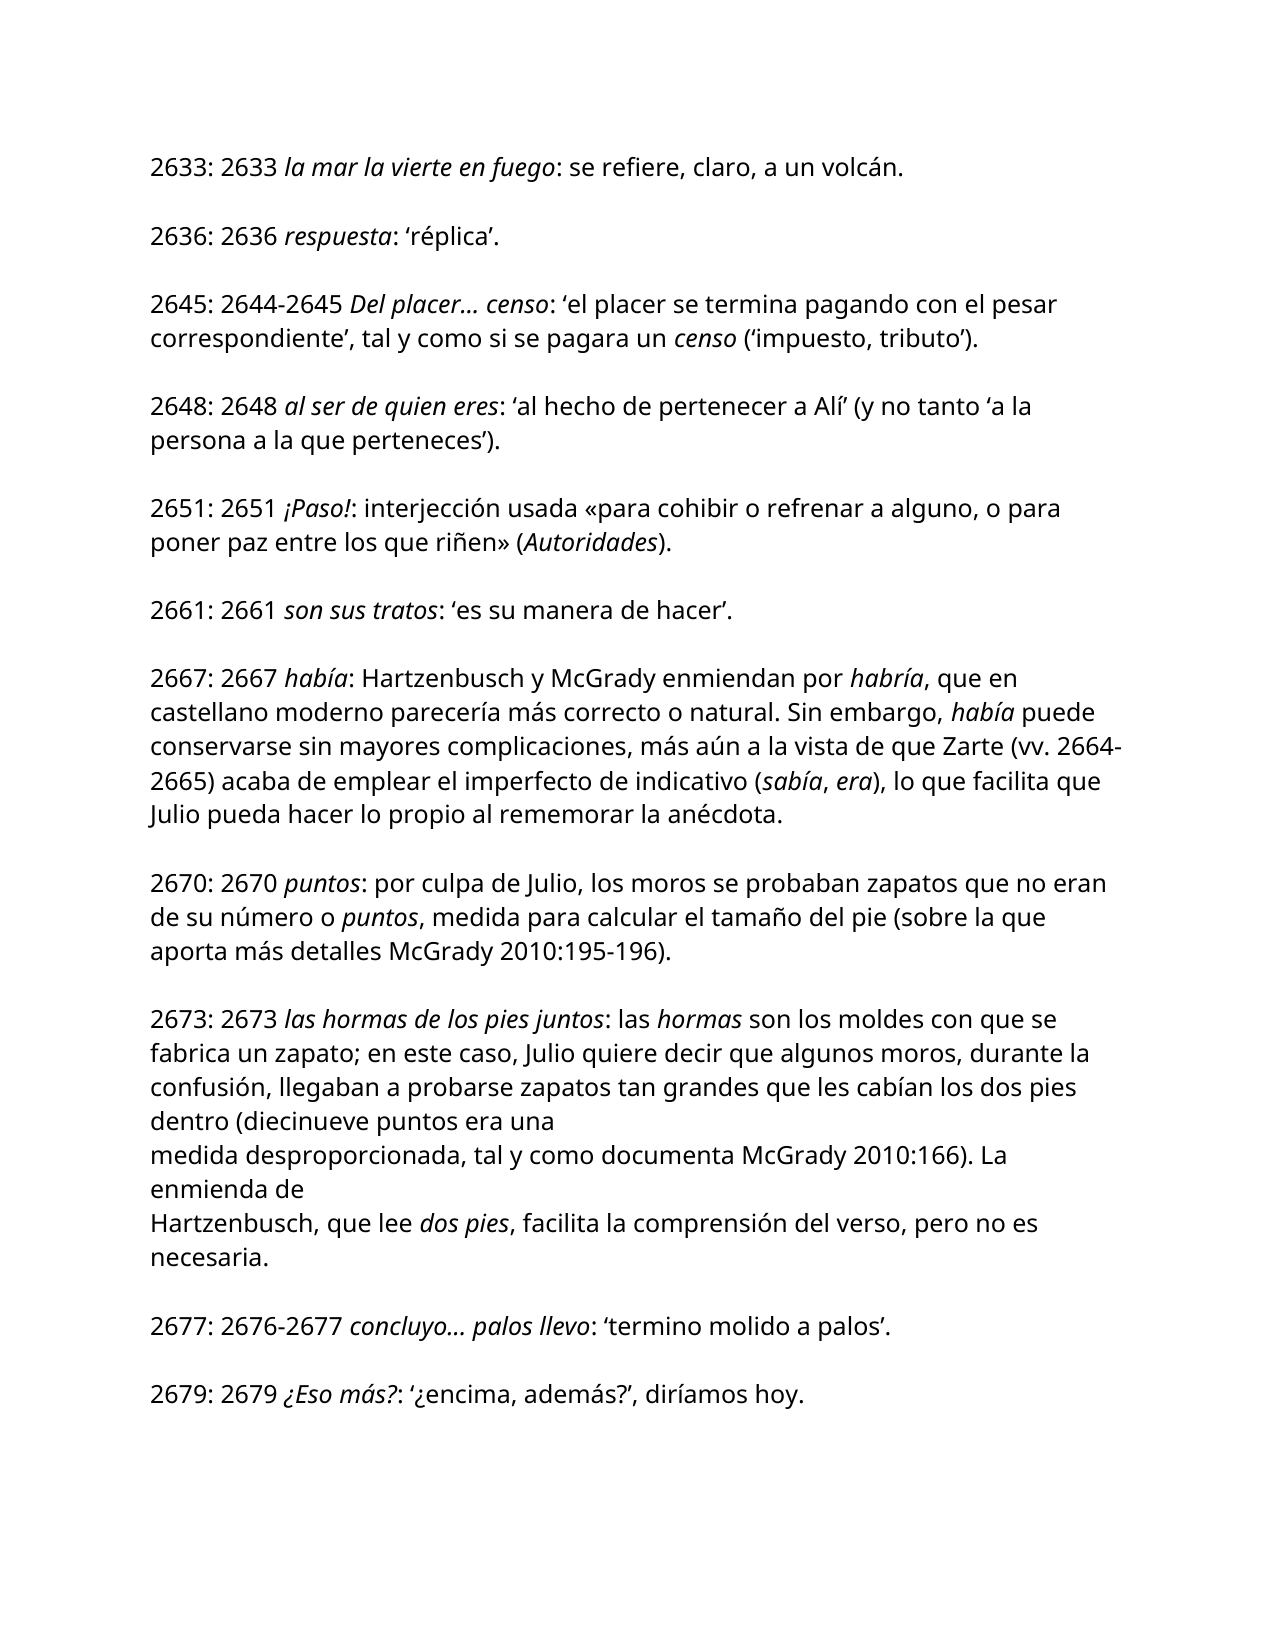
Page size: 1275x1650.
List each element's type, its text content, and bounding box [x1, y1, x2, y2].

text medida desproporcionada, tal y como documenta McGrady 2010:166). La enmienda de [150, 1138, 1125, 1206]
text 2673: 2673 las hormas de los pies juntos: las hormas son los moldes con que se fabrica un zapato; en este caso, Julio quiere decir que algunos moros, durante la confusión, llegaban a probarse zapatos tan grandes que les cabían los dos pies dentro (diecinueve puntos era una [150, 1002, 1125, 1138]
text 2651: 2651 ¡Paso!: interjección usada «para cohibir o refrenar a alguno, o para poner paz entre los que riñen» (Autoridades). [150, 491, 1125, 559]
text 2670: 2670 puntos: por culpa de Julio, los moros se probaban zapatos que no eran de su número o puntos, medida para calcular el tamaño del pie (sobre la que aporta más detalles McGrady 2010:195-196). [150, 865, 1125, 967]
text 2661: 2661 son sus tratos: ‘es su manera de hacer’. [150, 593, 1125, 627]
text 2648: 2648 al ser de quien eres: ‘al hecho de pertenecer a Alí’ (y no tanto ‘a la persona a la que perteneces’). [150, 388, 1125, 457]
text 2677: 2676-2677 concluyo... palos llevo: ‘termino molido a palos’. [150, 1308, 1125, 1342]
text 2633: 2633 la mar la vierte en fuego: se refiere, claro, a un volcán. [150, 150, 1125, 184]
text 2636: 2636 respuesta: ‘réplica’. [150, 218, 1125, 252]
text Hartzenbusch, que lee dos pies, facilita la comprensión del verso, pero no es necesaria. [150, 1206, 1125, 1274]
text 2645: 2644-2645 Del placer... censo: ‘el placer se termina pagando con el pesar correspondiente’, tal y como si se pagara un censo (‘impuesto, tributo’). [150, 286, 1125, 354]
text 2667: 2667 había: Hartzenbusch y McGrady enmiendan por habría, que en castellano moderno parecería más correcto o natural. Sin embargo, había puede conservarse sin mayores complicaciones, más aún a la vista de que Zarte (vv. 2664-2665) acaba de emplear el imperfecto de indicativo (sabía, era), lo que facilita que Julio pueda hacer lo propio al rememorar la anécdota. [150, 661, 1125, 831]
text 2679: 2679 ¿Eso más?: ‘¿encima, además?’, diríamos hoy. [150, 1376, 1125, 1410]
